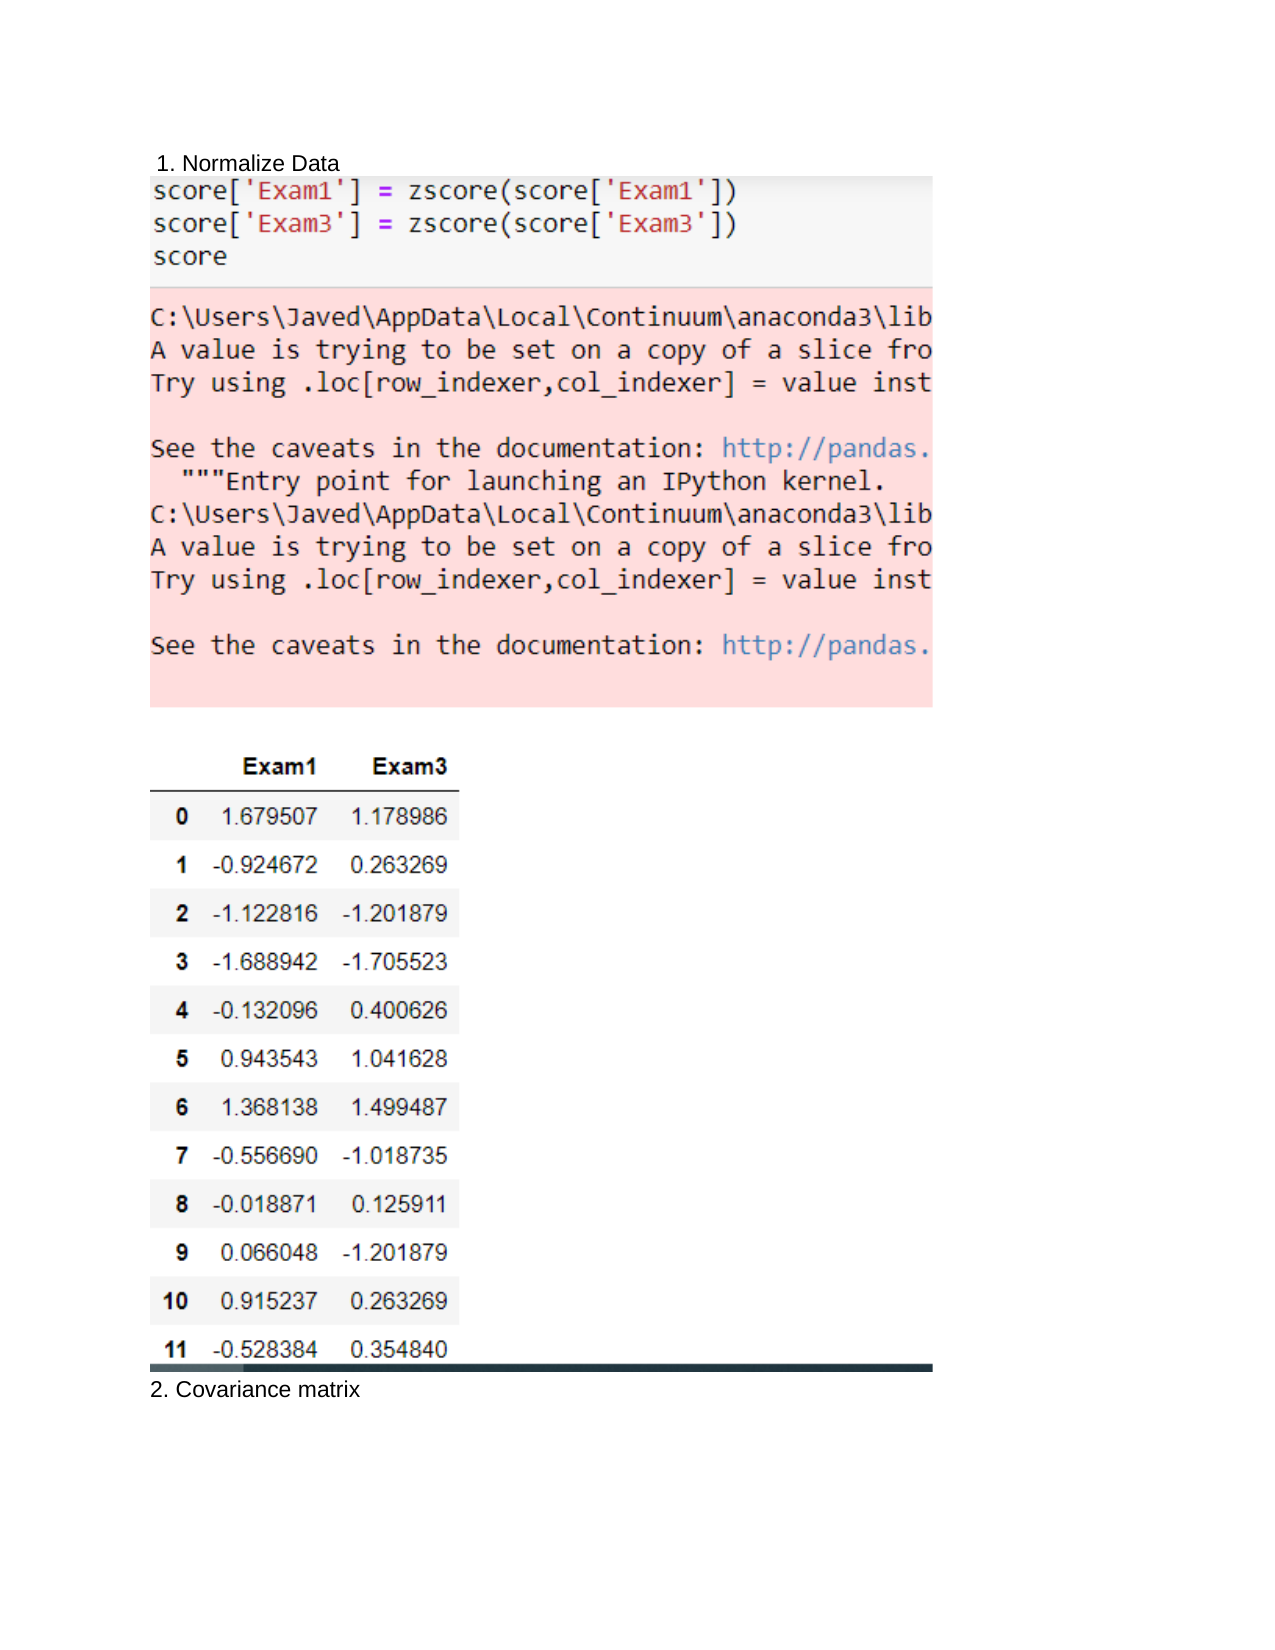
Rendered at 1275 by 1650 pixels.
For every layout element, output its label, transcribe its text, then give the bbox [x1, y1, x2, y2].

text 1. Normalize Data [150, 150, 1125, 176]
text 2. Covariance matrix [150, 1376, 1125, 1402]
picture [150, 176, 933, 1372]
